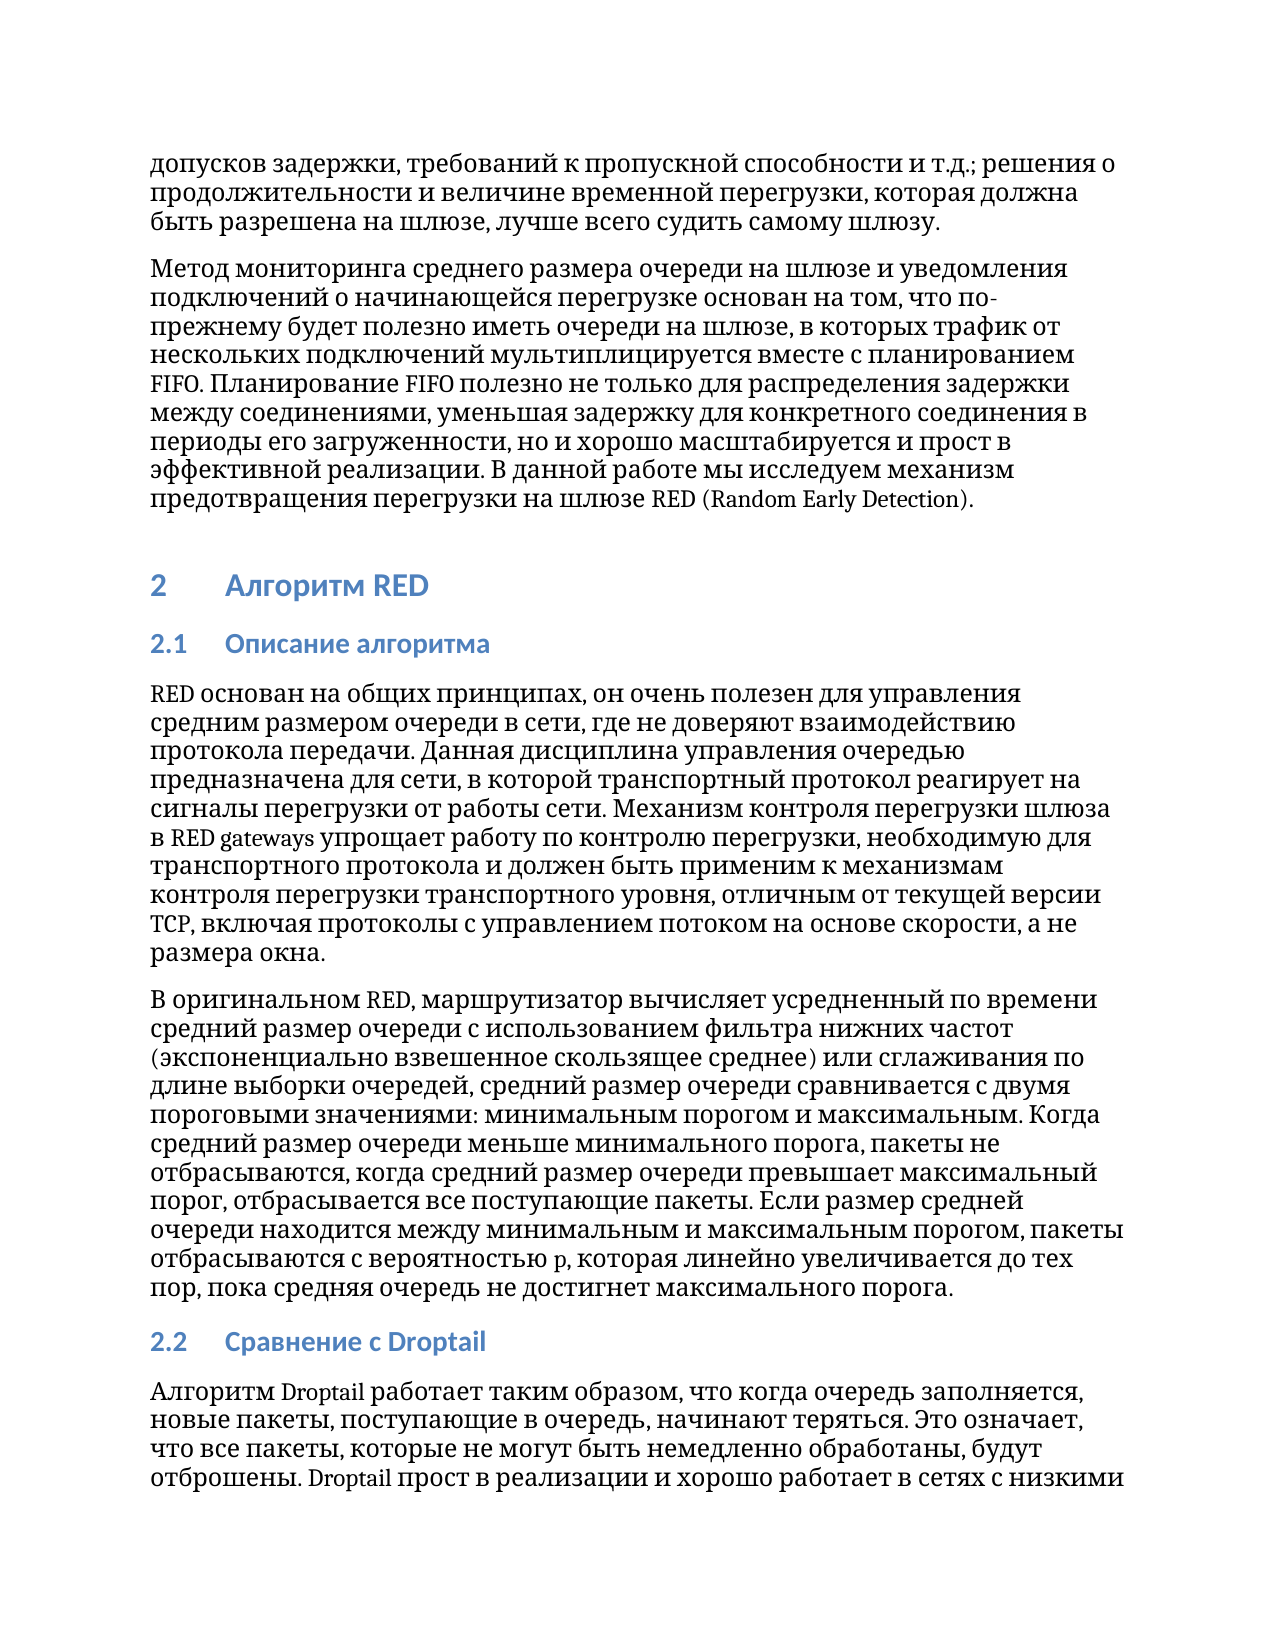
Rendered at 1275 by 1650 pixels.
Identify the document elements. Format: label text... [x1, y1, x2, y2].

subtitle 2 Алгоритм RED [150, 564, 1125, 604]
subtitle 2.2 Сравнение с Droptail [150, 1323, 1125, 1359]
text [150, 150, 1125, 236]
text Метод мониторинга среднего размера очереди на шлюзе и уведомления подключений о начинающейся перегрузке основан на том, что по-прежнему будет полезно иметь очереди на шлюзе, в которых трафик от нескольких подключений мультиплицируется вместе с планированием FIFO. Планирование FIFO полезно не только для распределения задержки между соединениями, уменьшая задержку для конкретного соединения в периоды его загруженности, но и хорошо масштабируется и прост в эффективной реализации. В данной работе мы исследуем механизм предотвращения перегрузки на шлюзе RED (Random Early Detection). [150, 255, 1125, 514]
text RED основан на общих принципах, он очень полезен для управления средним размером очереди в сети, где не доверяют взаимодействию протокола передачи. Данная дисциплина управления очередью предназначена для сети, в которой транспортный протокол реагирует на сигналы перегрузки от работы сети. Механизм контроля перегрузки шлюза в RED gateways упрощает работу по контролю перегрузки, необходимую для транспортного протокола и должен быть применим к механизмам контроля перегрузки транспортного уровня, отличным от текущей версии TCP, включая протоколы с управлением потоком на основе скорости, а не размера окна. [150, 680, 1125, 967]
text В оригинальном RED, маршрутизатор вычисляет усредненный по времени средний размер очереди с использованием фильтра нижних частот (экспоненциально взвешенное скользящее среднее) или сглаживания по длине выборки очередей, средний размер очереди сравнивается с двумя пороговыми значениями: минимальным порогом и максимальным. Когда средний размер очереди меньше минимального порога, пакеты не отбрасываются, когда средний размер очереди превышает максимальный порог, отбрасывается все поступающие пакеты. Если размер средней очереди находится между минимальным и максимальным порогом, пакеты отбрасываются с вероятностью p, которая линейно увеличивается до тех пор, пока средняя очередь не достигнет максимального порога. [150, 986, 1125, 1302]
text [150, 1377, 1125, 1492]
subtitle 2.1 Описание алгоритма [150, 625, 1125, 661]
